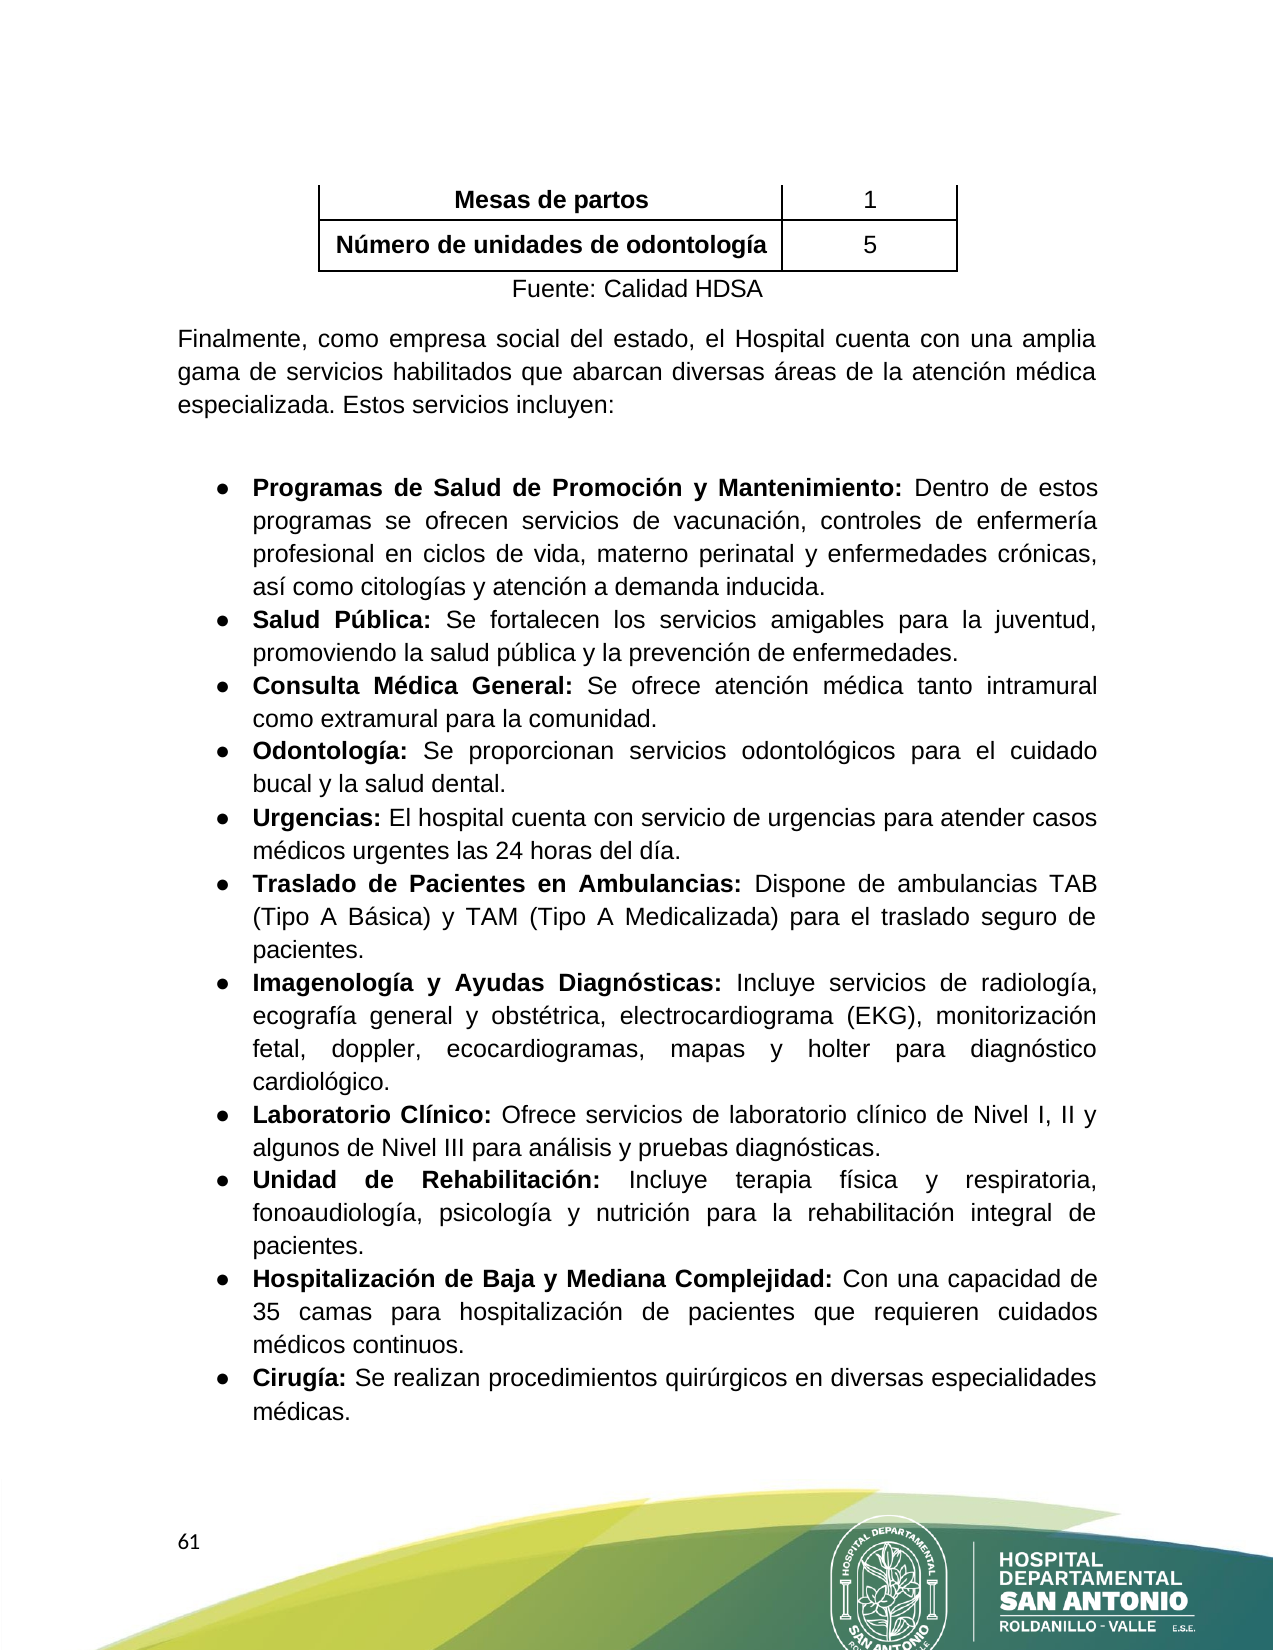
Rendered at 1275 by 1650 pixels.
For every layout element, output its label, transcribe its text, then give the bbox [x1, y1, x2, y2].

text Fuente: Calidad HDSA [401, 274, 874, 303]
list Urgencias: El hospital cuenta con servicio de urgencias para atender casos médicos urgentes las 24 horas del día. [215, 802, 1098, 864]
list Programas de Salud de Promoción y Mantenimiento: Dentro de estos programas se ofrecen servicios de vacunación, controles de enfermería profesional en ciclos de vida, materno perinatal y enfermedades crónicas, así como citologías y atención a demanda inducida. [215, 473, 1098, 601]
text Finalmente, como empresa social del estado, el Hospital cuenta con una amplia gama de servicios habilitados que abarcan diversas áreas de la atención médica especializada. Estos servicios incluyen: [177, 324, 1098, 419]
list Odontología: Se proporcionan servicios odontológicos para el cuidado bucal y la salud dental. [215, 736, 1098, 798]
list Laboratorio Clínico: Ofrece servicios de laboratorio clínico de Nivel I, II y algunos de Nivel III para análisis y pruebas diagnósticas. [215, 1100, 1098, 1161]
list Cirugía: Se realizan procedimientos quirúrgicos en diversas especialidades médicas. [215, 1363, 1098, 1425]
list Consulta Médica General: Se ofrece atención médica tanto intramural como extramural para la comunidad. [215, 671, 1098, 732]
list Imagenología y Ayudas Diagnósticas: Incluye servicios de radiología, ecografía general y obstétrica, electrocardiograma (EKG), monitorización fetal, doppler, ecocardiogramas, mapas y holter para diagnóstico cardiológico. [215, 968, 1098, 1096]
list Traslado de Pacientes en Ambulancias: Dispone de ambulancias TAB (Tipo A Básica) y TAM (Tipo A Medicalizada) para el traslado seguro de pacientes. [215, 869, 1098, 963]
list Hospitalización de Baja y Mediana Complejidad: Con una capacidad de 35 camas para hospitalización de pacientes que requieren cuidados médicos continuos. [215, 1264, 1098, 1359]
table_header 1 [783, 185, 956, 218]
list Salud Pública: Se fortalecen los servicios amigables para la juventud, promoviendo la salud pública y la prevención de enfermedades. [215, 605, 1098, 667]
list Unidad de Rehabilitación: Incluye terapia física y respiratoria, fonoaudiología, psicología y nutrición para la rehabilitación integral de pacientes. [215, 1165, 1098, 1260]
table_cell 5 [783, 221, 956, 269]
table_header Mesas de partos [320, 185, 781, 218]
picture [1, 1479, 1273, 1650]
table_cell Número de unidades de odontología [320, 221, 781, 269]
